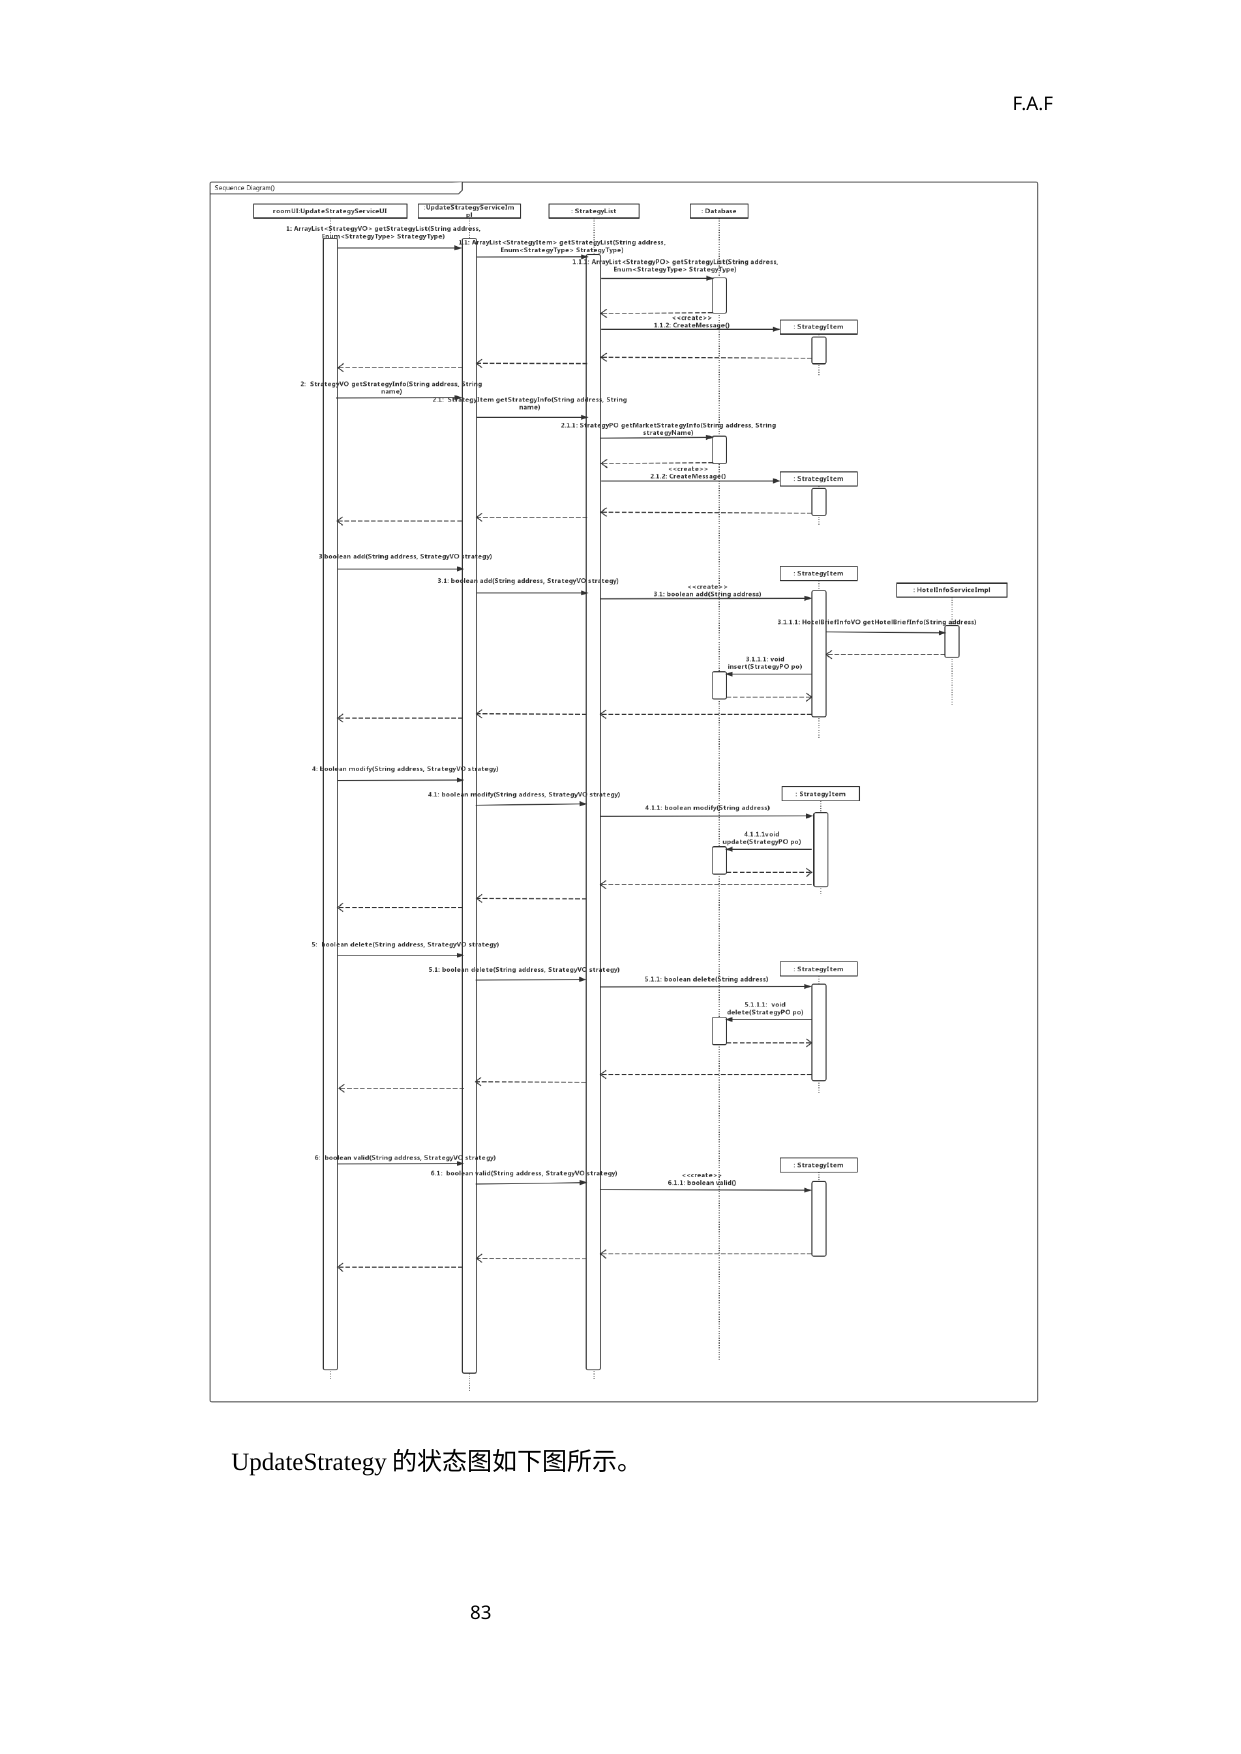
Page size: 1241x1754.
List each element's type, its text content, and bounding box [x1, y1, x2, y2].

text UpdateStrategy的状态图如下图所示。 [187, 1427, 1053, 1492]
picture [187, 159, 1053, 1417]
